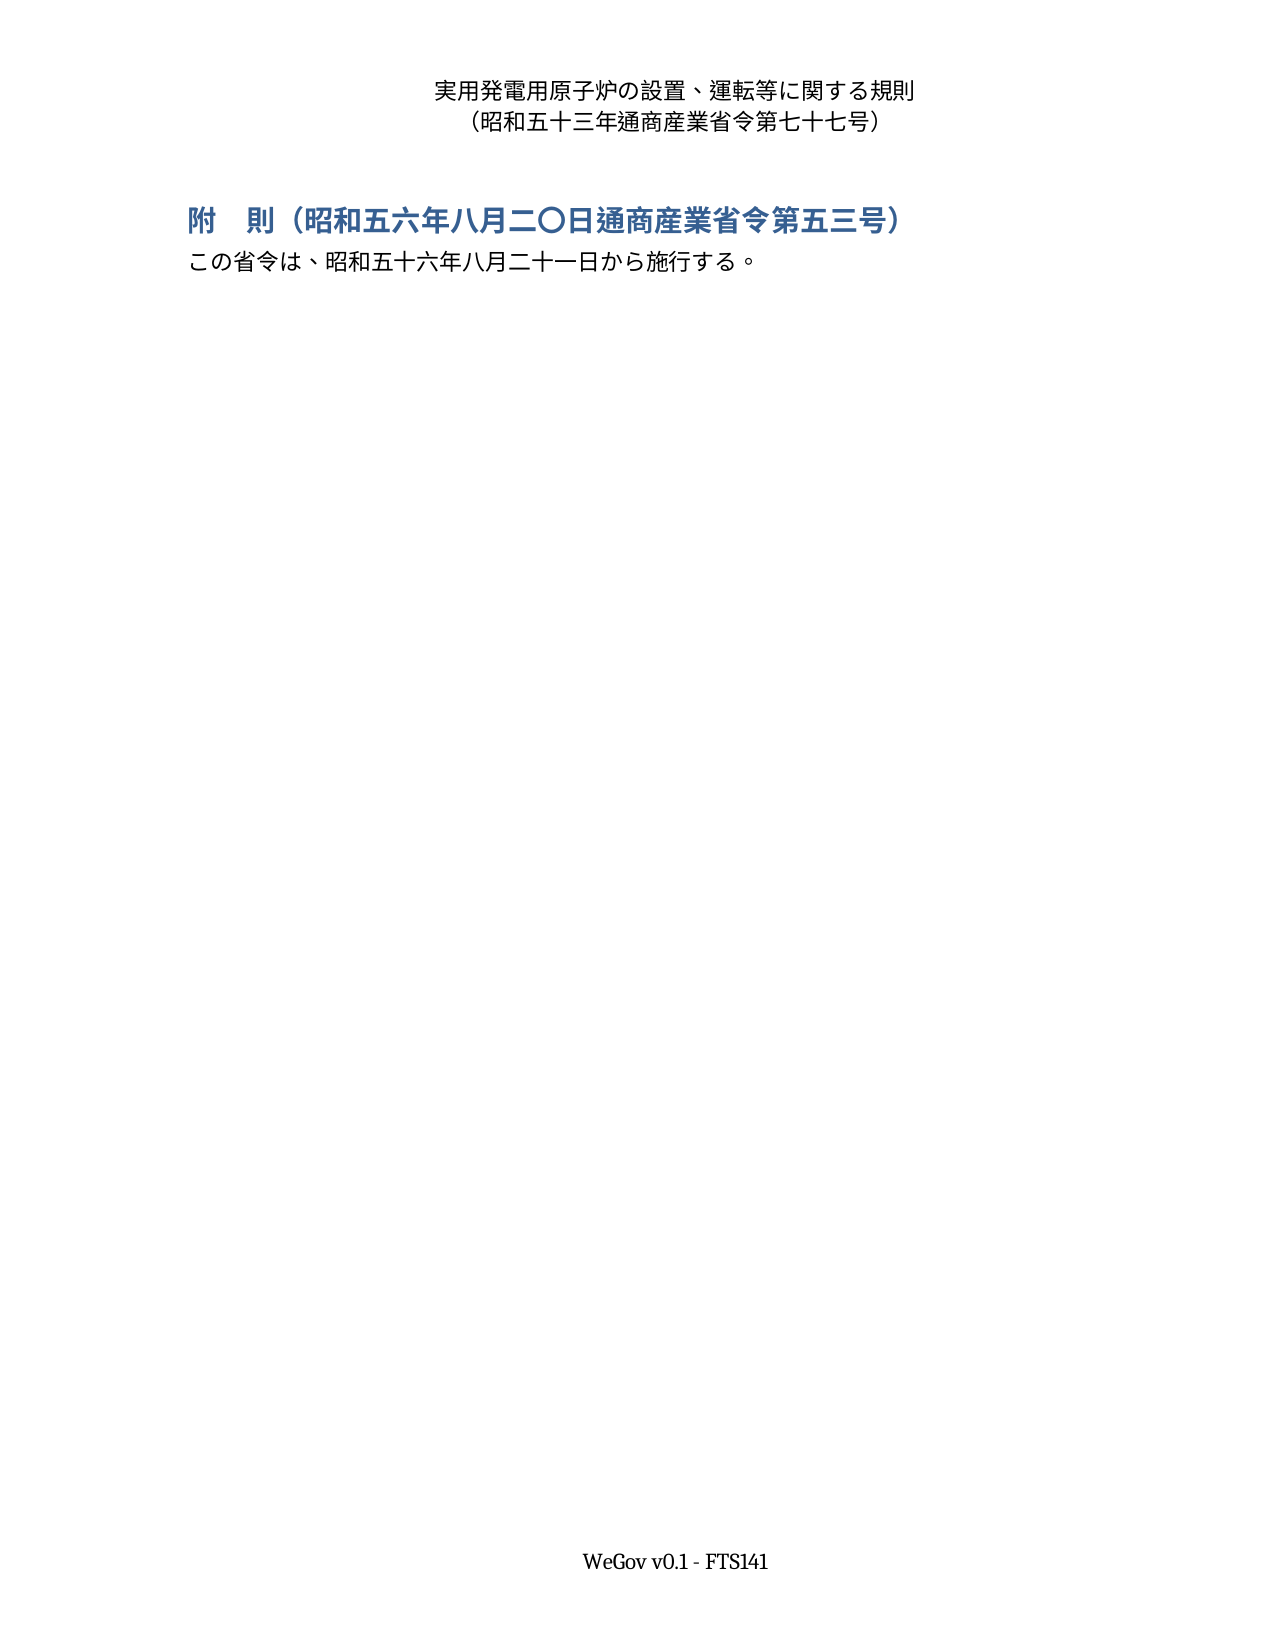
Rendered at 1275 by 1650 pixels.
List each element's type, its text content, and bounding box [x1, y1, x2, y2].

subtitle 附 則（昭和五六年八月二〇日通商産業省令第五三号） [187, 200, 1087, 240]
text この省令は、昭和五十六年八月二十一日から施行する。 [187, 246, 1087, 277]
